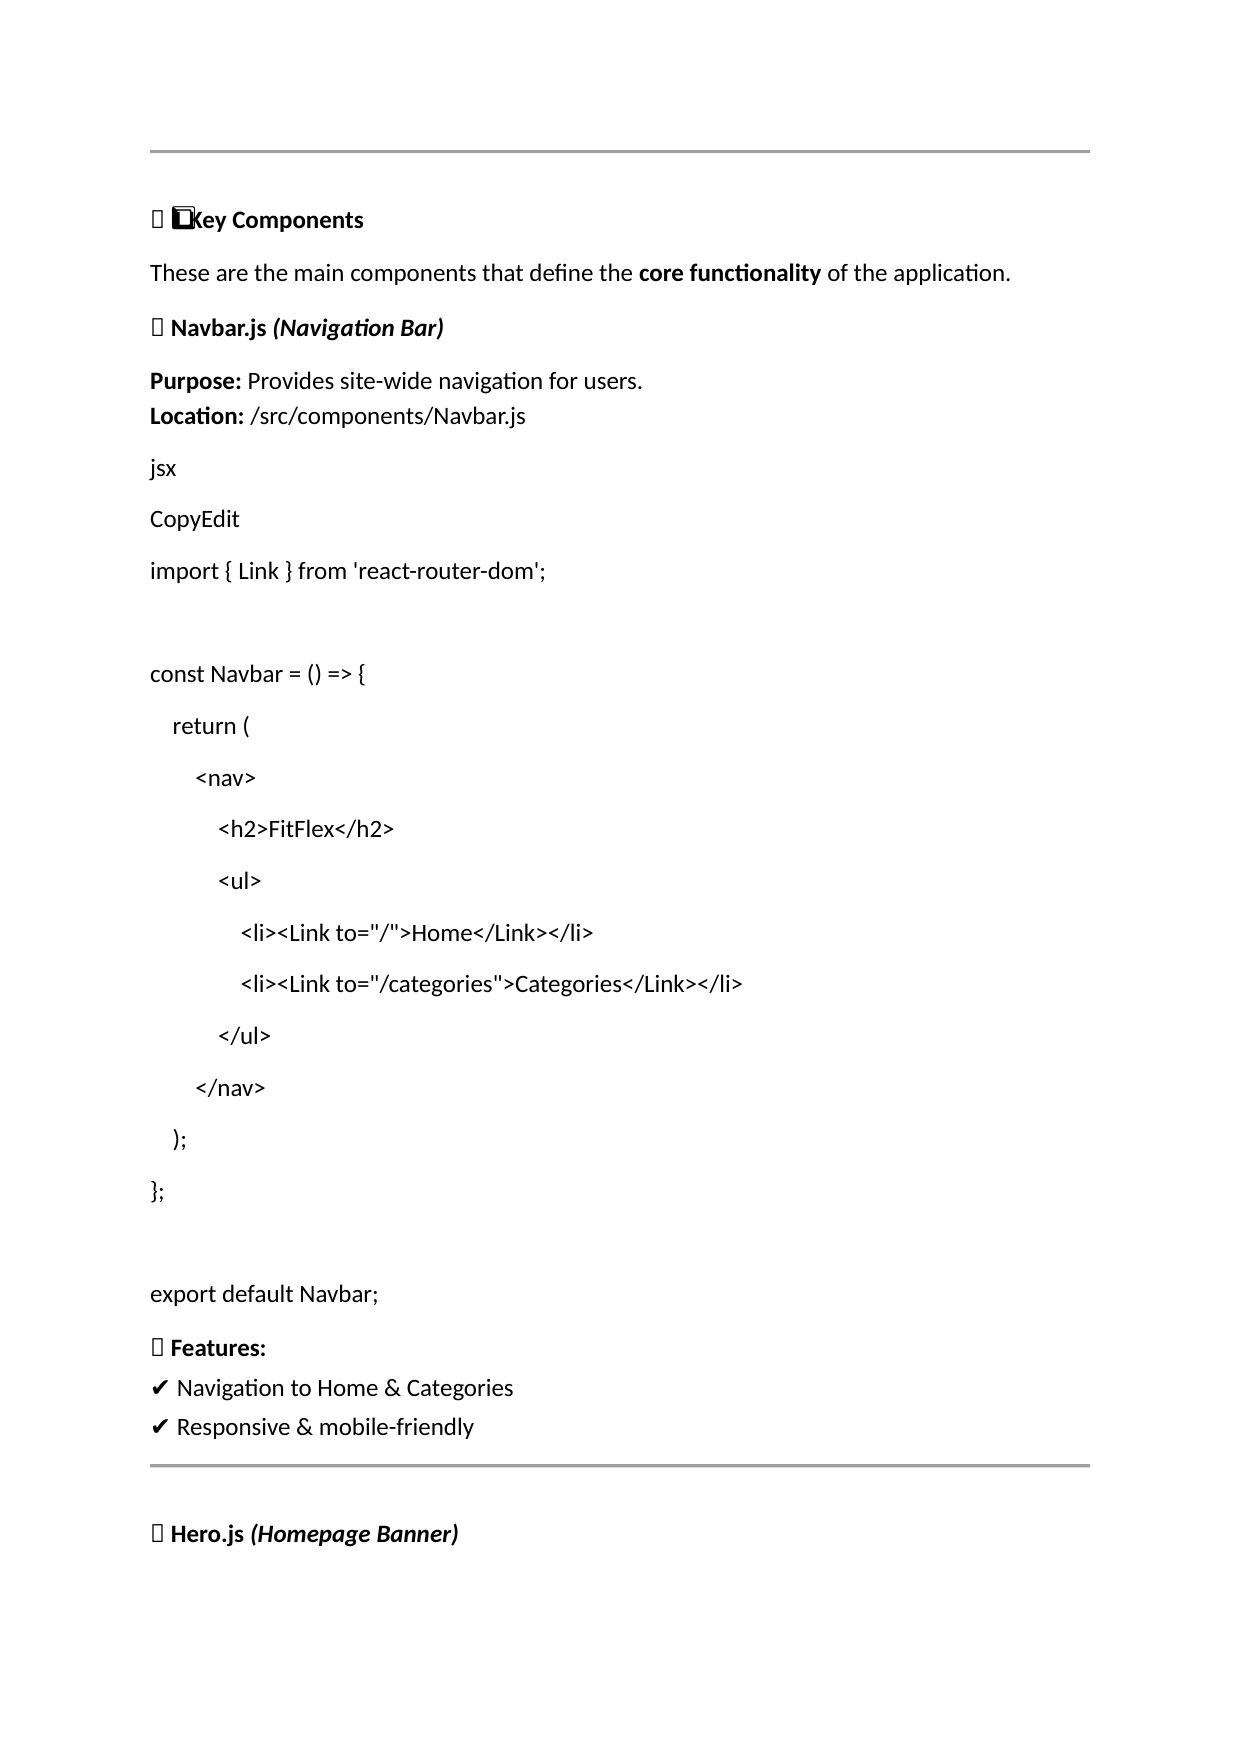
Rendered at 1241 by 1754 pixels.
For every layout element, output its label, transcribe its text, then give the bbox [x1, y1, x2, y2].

text export default Navbar; [150, 1278, 1090, 1309]
text ✅ Features: ✔ Navigation to Home & Categories ✔ Responsive & mobile-friendly [150, 1330, 1090, 1442]
text 📌 1️⃣ Key Components [150, 202, 1090, 236]
text </nav> [150, 1072, 1090, 1102]
text <li><Link to="/categories">Categories</Link></li> [150, 968, 1090, 999]
text const Navbar = () => { [150, 658, 1090, 689]
text <nav> [150, 762, 1090, 792]
text 🔹 Hero.js (Homepage Banner) [150, 1516, 1090, 1550]
text </ul> [150, 1020, 1090, 1051]
text <li><Link to="/">Home</Link></li> [150, 917, 1090, 947]
text Purpose: Provides site-wide navigation for users. Location: /src/components/Navbar.js [150, 365, 1090, 431]
text These are the main components that define the core functionality of the application. [150, 257, 1090, 288]
text 🔹 Navbar.js (Navigation Bar) [150, 309, 1090, 343]
text CopyEdit [150, 503, 1090, 534]
text }; [150, 1175, 1090, 1206]
text return ( [150, 710, 1090, 741]
text import { Link } from 'react-router-dom'; [150, 555, 1090, 586]
text <h2>FitFlex</h2> [150, 813, 1090, 844]
text jsx [150, 452, 1090, 482]
text ); [150, 1123, 1090, 1154]
text <ul> [150, 865, 1090, 896]
